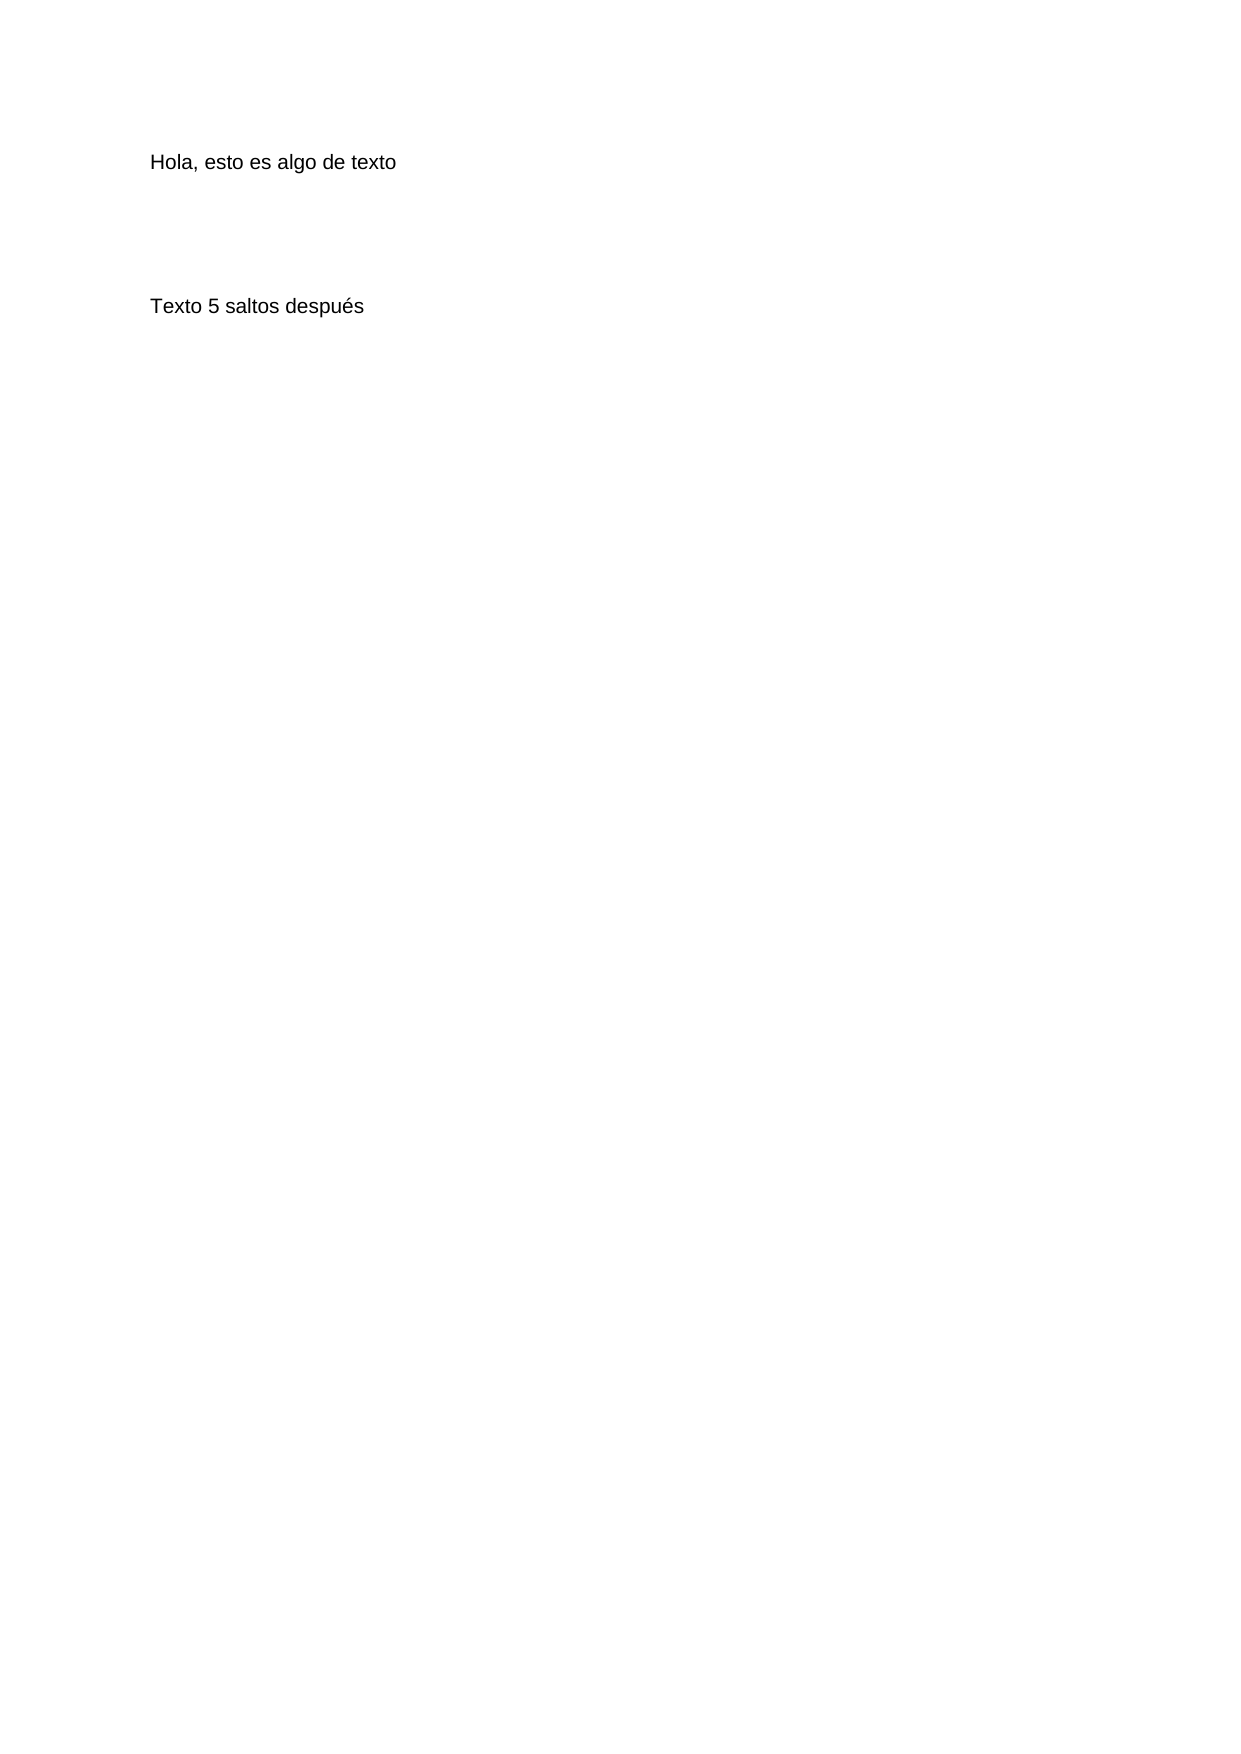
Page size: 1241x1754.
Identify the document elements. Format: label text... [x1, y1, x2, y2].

text Texto 5 saltos después [150, 294, 1090, 318]
text Hola, esto es algo de texto [150, 150, 1090, 174]
